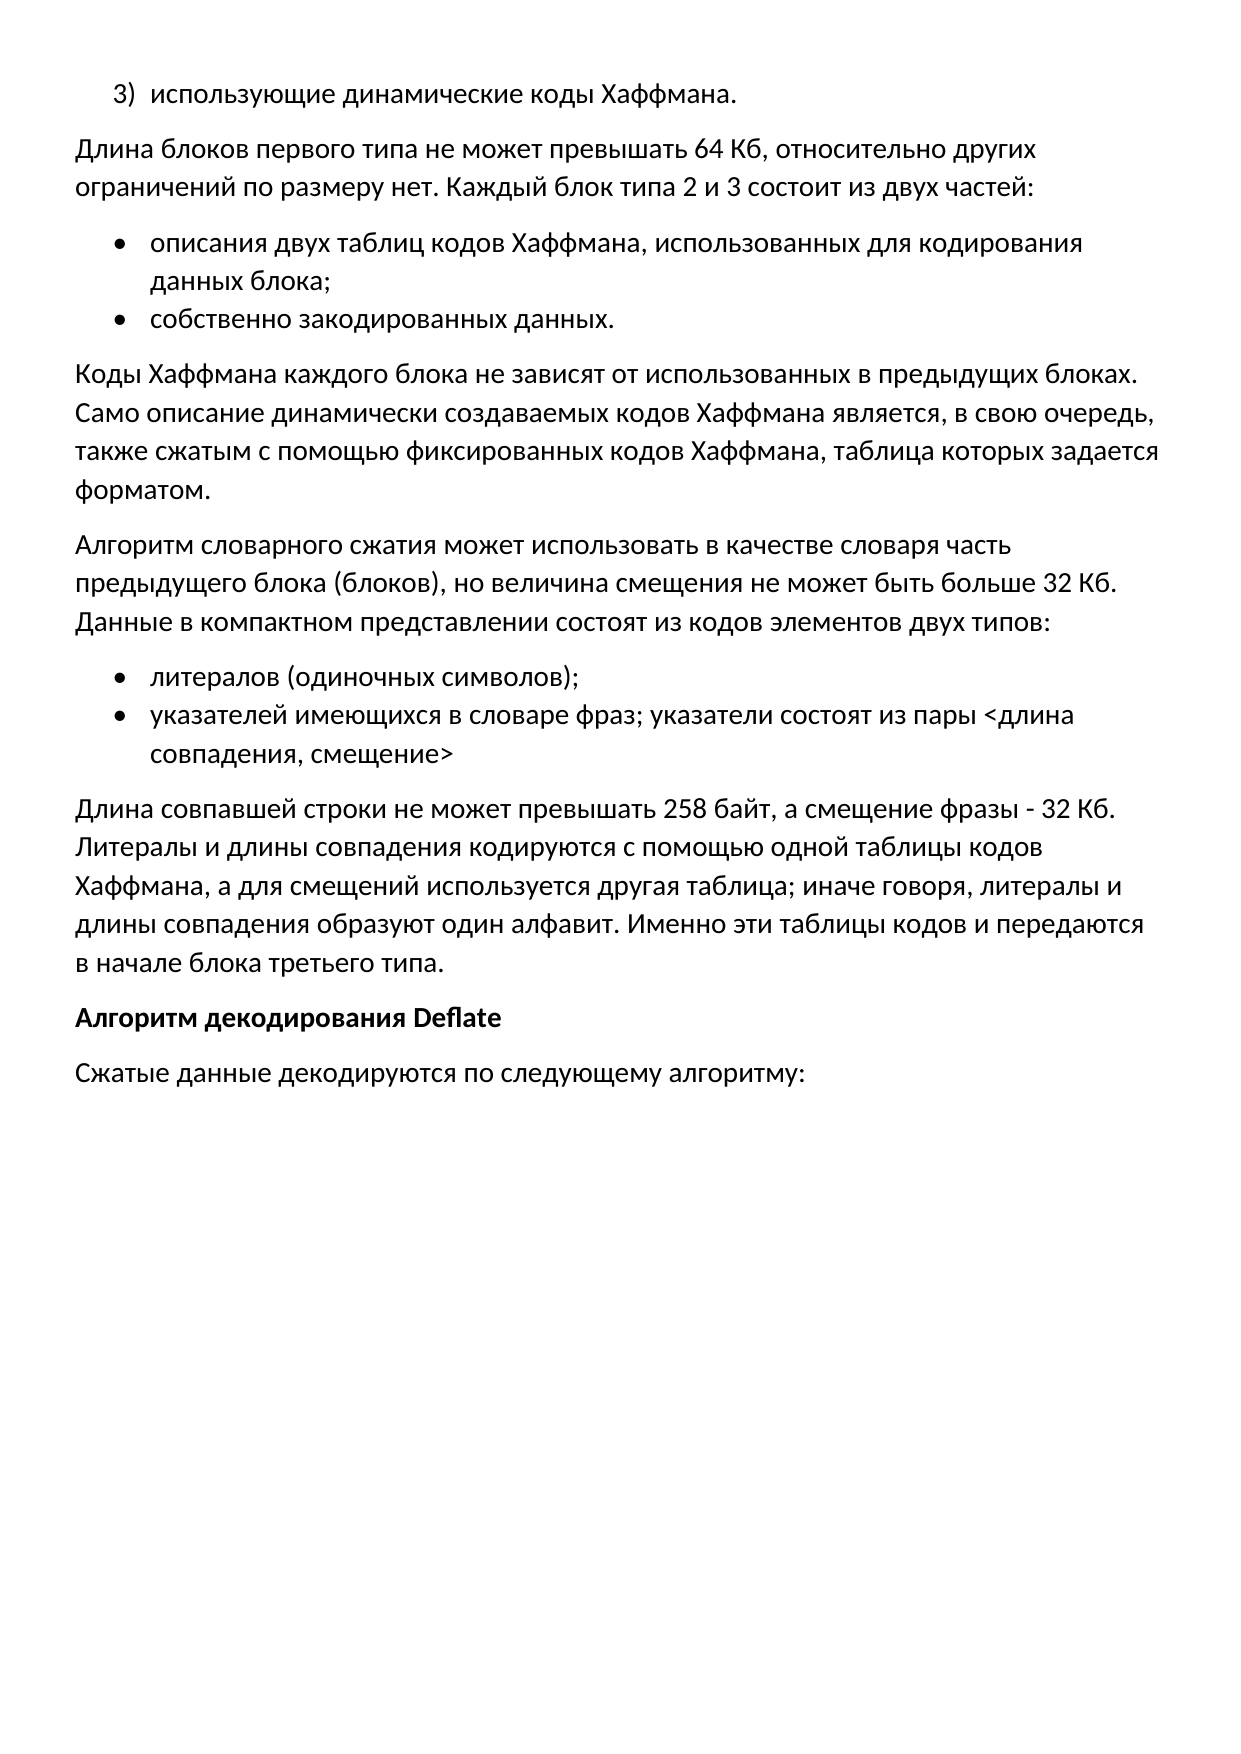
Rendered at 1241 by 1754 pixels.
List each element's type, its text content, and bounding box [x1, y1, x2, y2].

text Коды Хаффмана каждого блока не зависят от использованных в предыдущих блоках. Cамо описание динамически создаваемых кодов Хаффмана является, в свою очередь, также сжатым с помощью фиксированных кодов Хаффмана, таблица которых задается форматом. [75, 356, 1165, 507]
list использующие динамические коды Хаффмана. [112, 75, 1165, 111]
list собственно закодированных данных. [112, 301, 1165, 336]
text Алгоритм декодирования Deflate [75, 999, 1165, 1034]
text Алгоритм словарного сжатия может использовать в качестве словаря часть предыдущего блока (блоков), но величина смещения не может быть больше 32 Кб. Данные в компактном представлении состоят из кодов элементов двух типов: [75, 526, 1165, 638]
list литералов (одиночных символов); [112, 658, 1165, 694]
text Сжатые данные декодируются по следующему алгоритму: [75, 1054, 1165, 1089]
list описания двух таблиц кодов Хаффмана, использованных для кодирования данных блока; [112, 224, 1165, 298]
list указателей имеющихся в словаре фраз; указатели состоят из пары <длина совпадения, смещение> [112, 696, 1165, 771]
text Длина блоков первого типа не может превышать 64 Кб, относительно других ограничений по размеру нет. Каждый блок типа 2 и 3 состоит из двух частей: [75, 130, 1165, 204]
text Длина совпавшей строки не может превышать 258 байт, а смещение фразы - 32 Кб. Литералы и длины совпадения кодируются с помощью одной таблицы кодов Хаффмана, а для смещений используется другая таблица; иначе говоря, литералы и длины совпадения образуют один алфавит. Именно эти таблицы кодов и передаются в начале блока третьего типа. [75, 790, 1165, 979]
